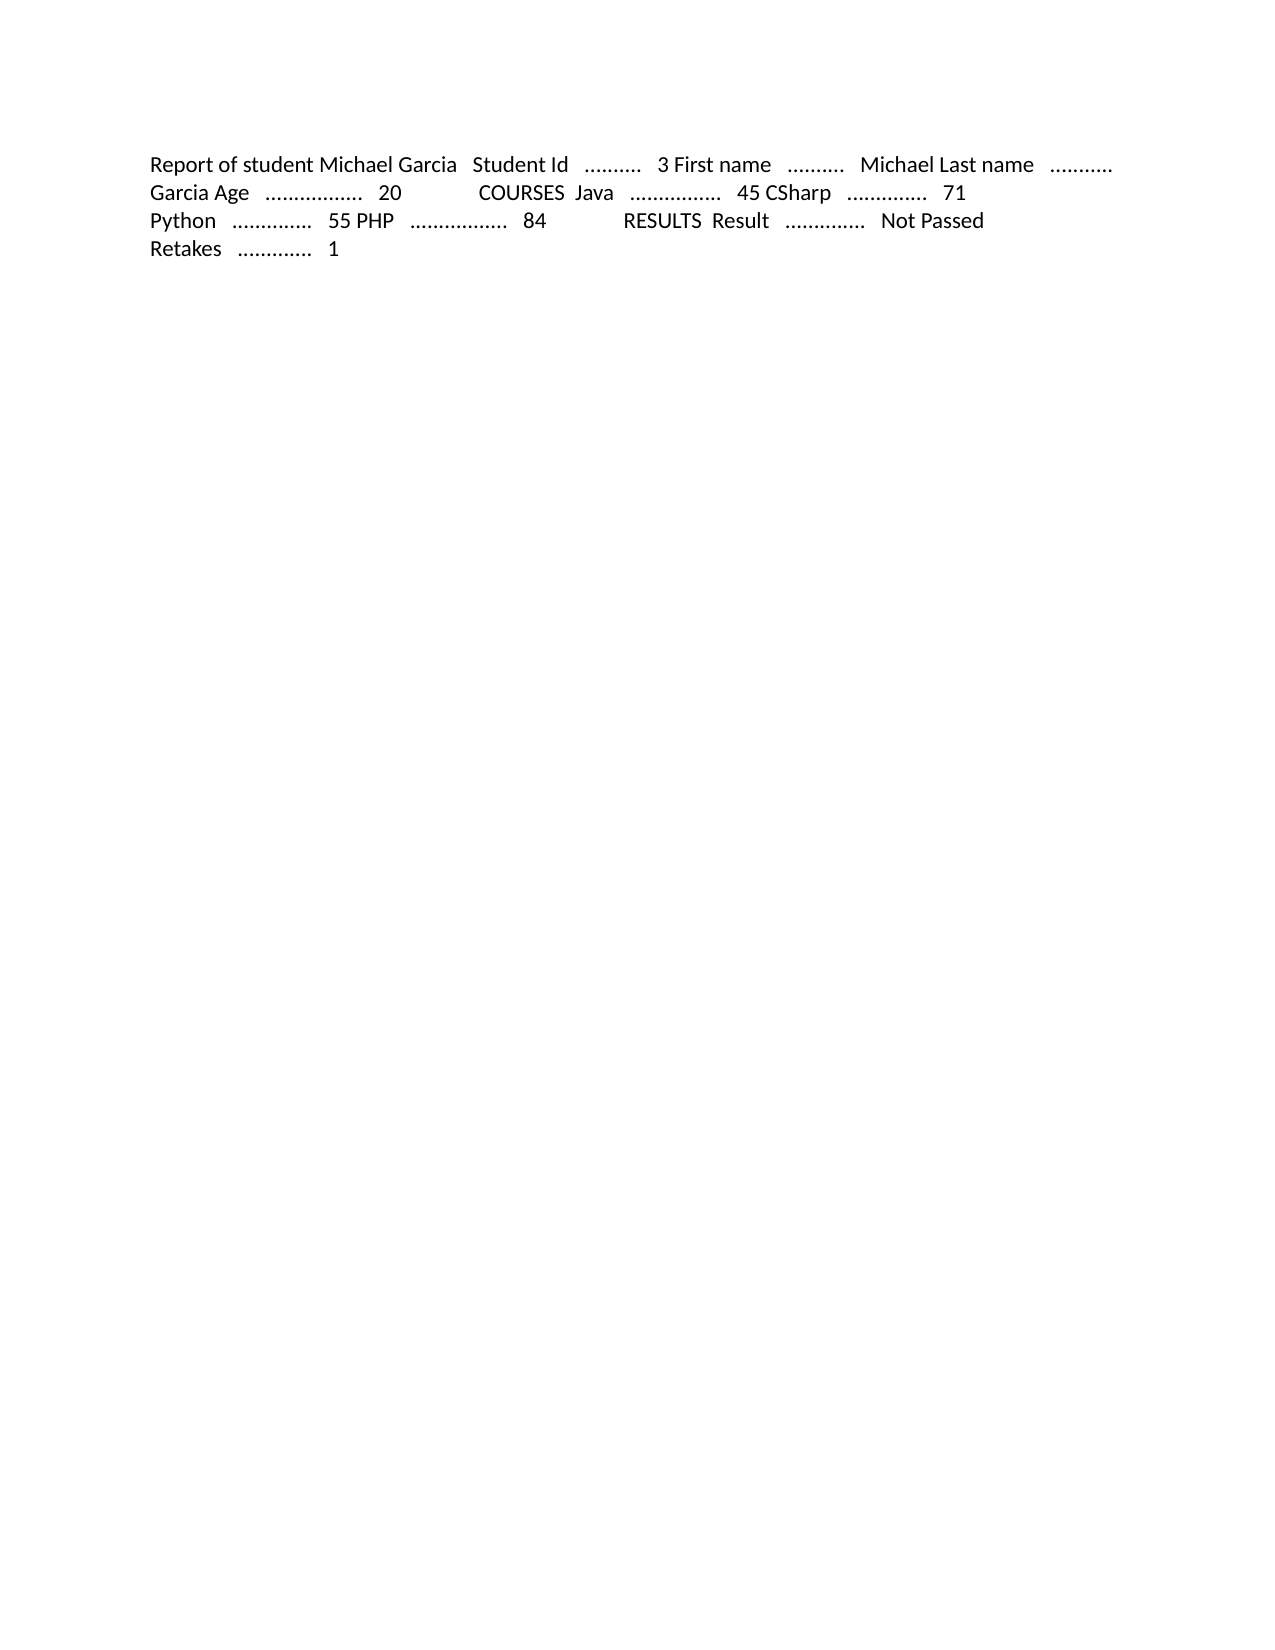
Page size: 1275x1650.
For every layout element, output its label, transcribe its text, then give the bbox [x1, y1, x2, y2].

text Report of student Michael Garcia Student Id .......... 3 First name .......... Michael Last name ........... Garcia Age ................. 20 COURSES Java ................ 45 CSharp .............. 71 Python .............. 55 PHP ................. 84 RESULTS Result .............. Not Passed Retakes ............. 1 [150, 150, 1125, 286]
